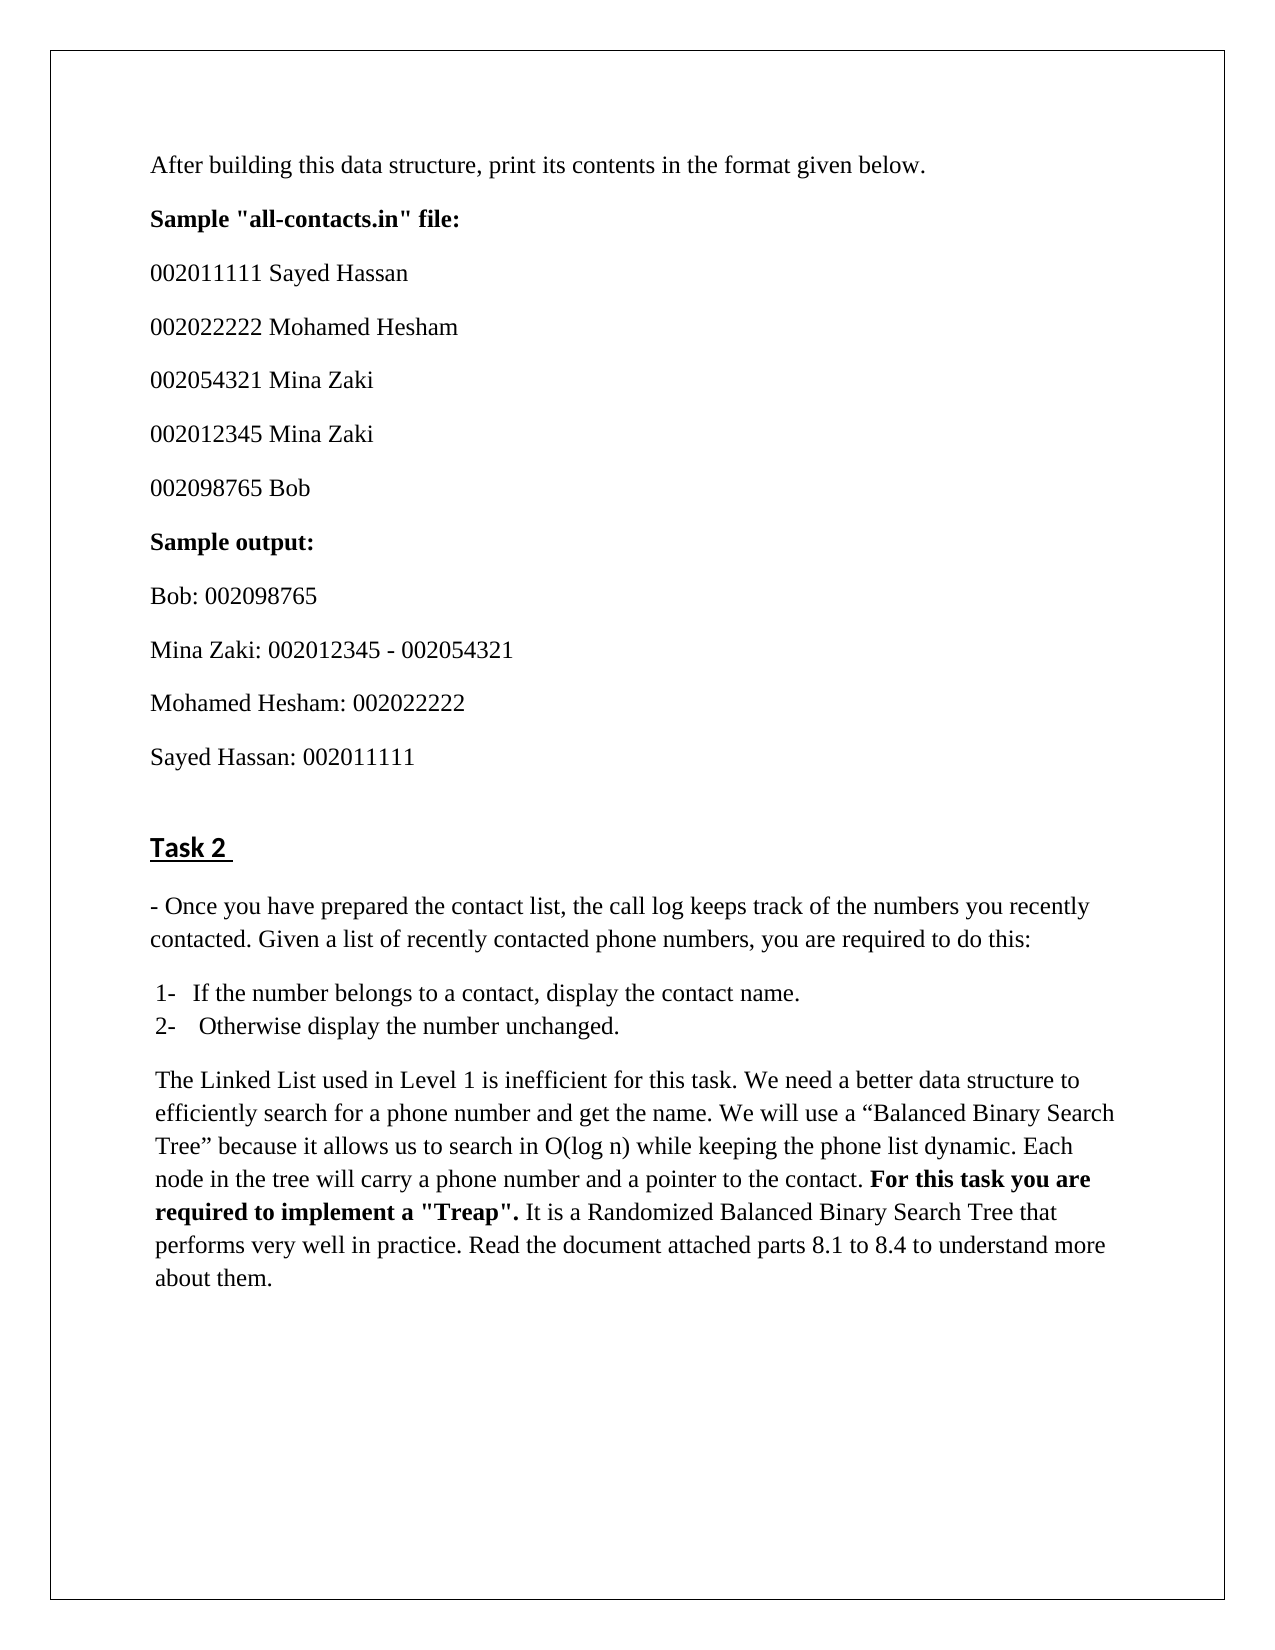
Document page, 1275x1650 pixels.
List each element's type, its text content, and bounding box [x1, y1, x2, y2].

text 002011111 Sayed Hassan [150, 258, 1125, 286]
text Sayed Hassan: 002011111 [150, 742, 1125, 771]
list If the number belongs to a contact, display the contact name. [155, 978, 1125, 1007]
text Bob: 002098765 [150, 581, 1125, 609]
text 002054321 Mina Zaki [150, 365, 1125, 394]
text After building this data structure, print its contents in the format given below. [150, 150, 1125, 179]
list Otherwise display the number unchanged. [155, 1011, 1125, 1040]
text Task 2 [150, 796, 1125, 865]
text Sample output: [150, 527, 1125, 556]
text 002022222 Mohamed Hesham [150, 312, 1125, 340]
text The Linked List used in Level 1 is inefficient for this task. We need a better data structure to efficiently search for a phone number and get the name. We will use a “Balanced Binary Search Tree” because it allows us to search in O(log n) while keeping the phone list dynamic. Each node in the tree will carry a phone number and a pointer to the contact. For this task you are required to implement a "Treap". It is a Randomized Balanced Binary Search Tree that performs very well in practice. Read the document attached parts 8.1 to 8.4 to understand more about them. [155, 1065, 1125, 1292]
text 002012345 Mina Zaki [150, 419, 1125, 448]
text Mina Zaki: 002012345 - 002054321 [150, 635, 1125, 663]
text - Once you have prepared the contact list, the call log keeps track of the numbers you recently contacted. Given a list of recently contacted phone numbers, you are required to do this: [150, 891, 1125, 953]
text Sample "all-contacts.in" file: [150, 204, 1125, 233]
text 002098765 Bob [150, 473, 1125, 502]
text Mohamed Hesham: 002022222 [150, 688, 1125, 717]
